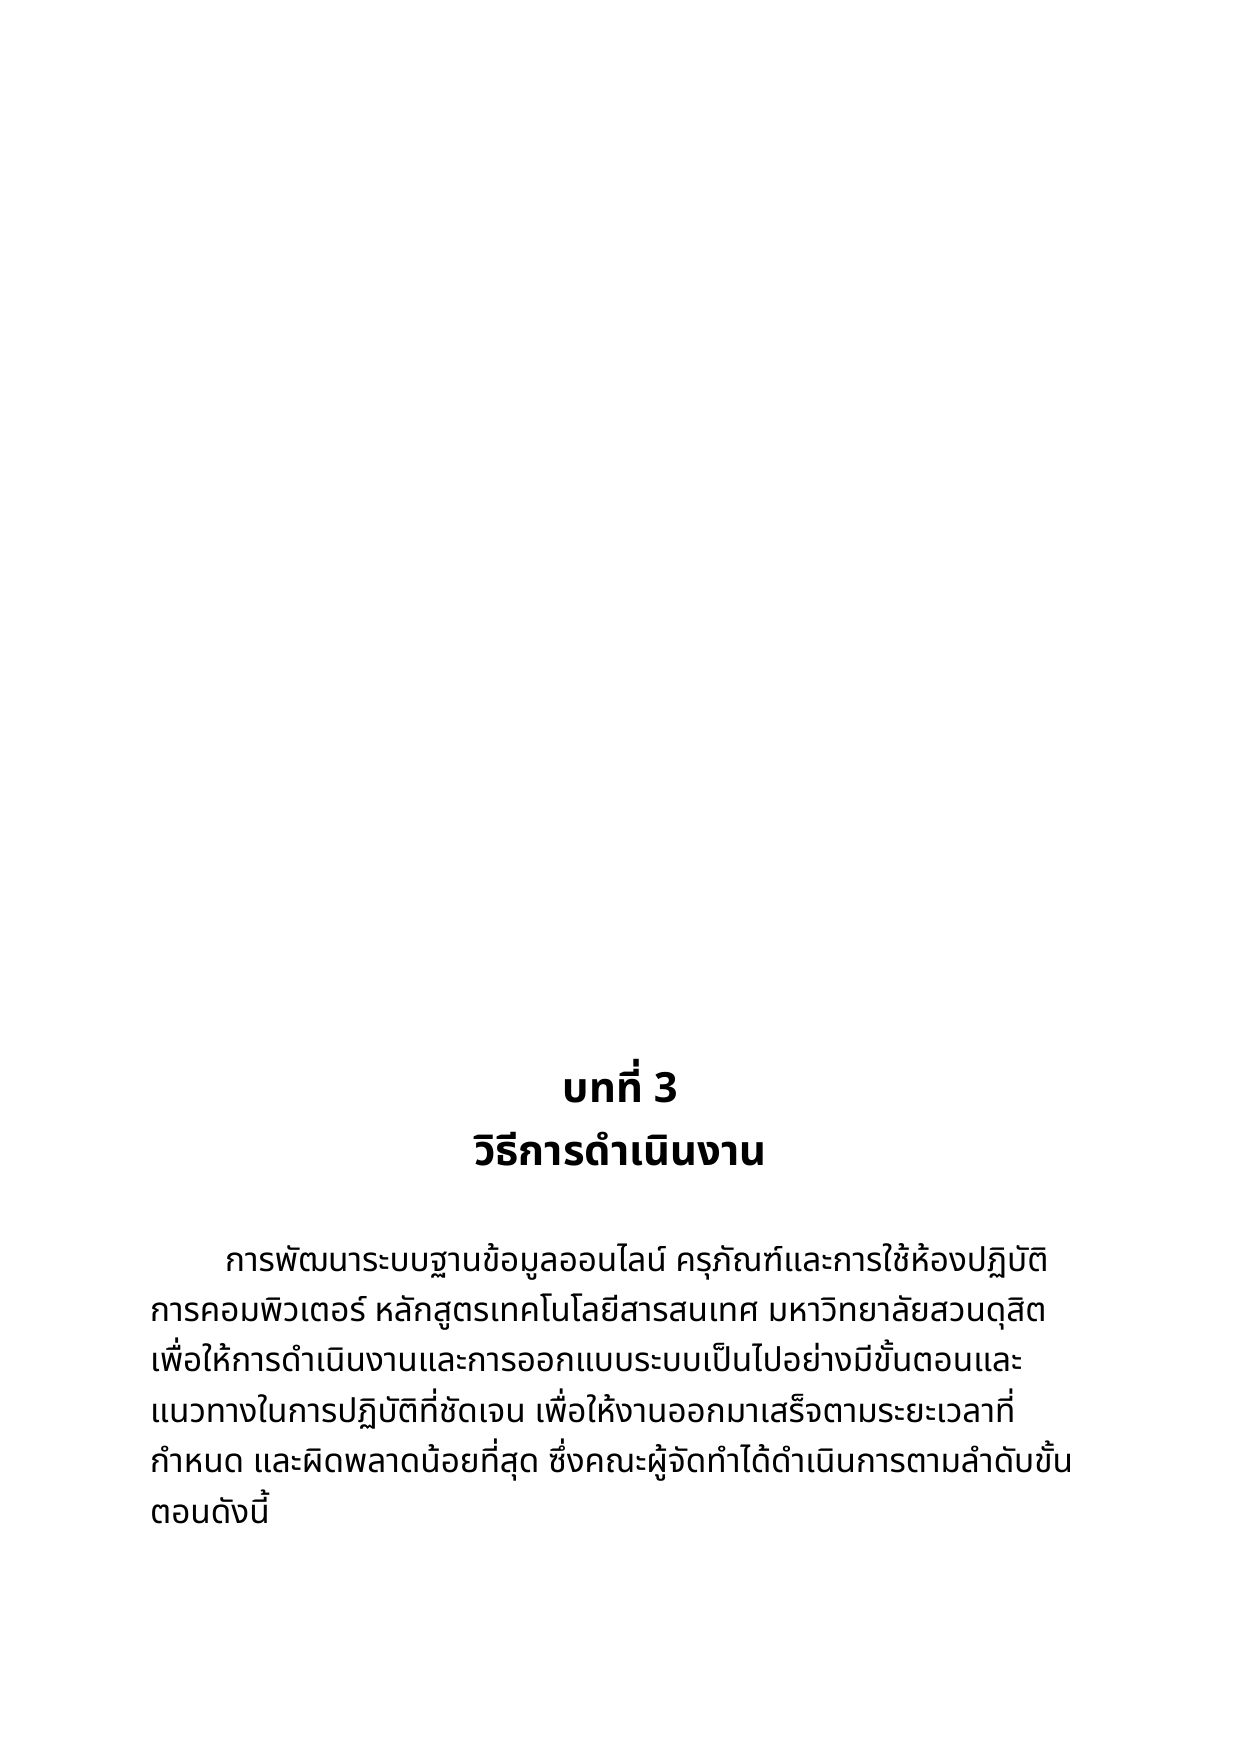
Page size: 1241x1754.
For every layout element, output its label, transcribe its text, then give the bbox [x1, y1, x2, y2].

text บทที่ 3 [150, 1058, 1090, 1122]
text วิธีการดำเนินงาน [150, 1122, 1090, 1184]
text การพัฒนาระบบฐานข้อมูลออนไลน์ ครุภัณฑ์และการใช้ห้องปฏิบัติการคอมพิวเตอร์ หลักสูตรเทคโนโลยีสารสนเทศ มหาวิทยาลัยสวนดุสิต เพื่อให้การดำเนินงานและการออกแบบระบบเป็นไปอย่างมีขั้นตอนและแนวทางในการปฏิบัติที่ชัดเจน เพื่อให้งานออกมาเสร็จตามระยะเวลาที่กำหนด และผิดพลาดน้อยที่สุด ซึ่งคณะผู้จัดทำได้ดำเนินการตามลำดับขั้นตอนดังนี้ [150, 1236, 1090, 1538]
